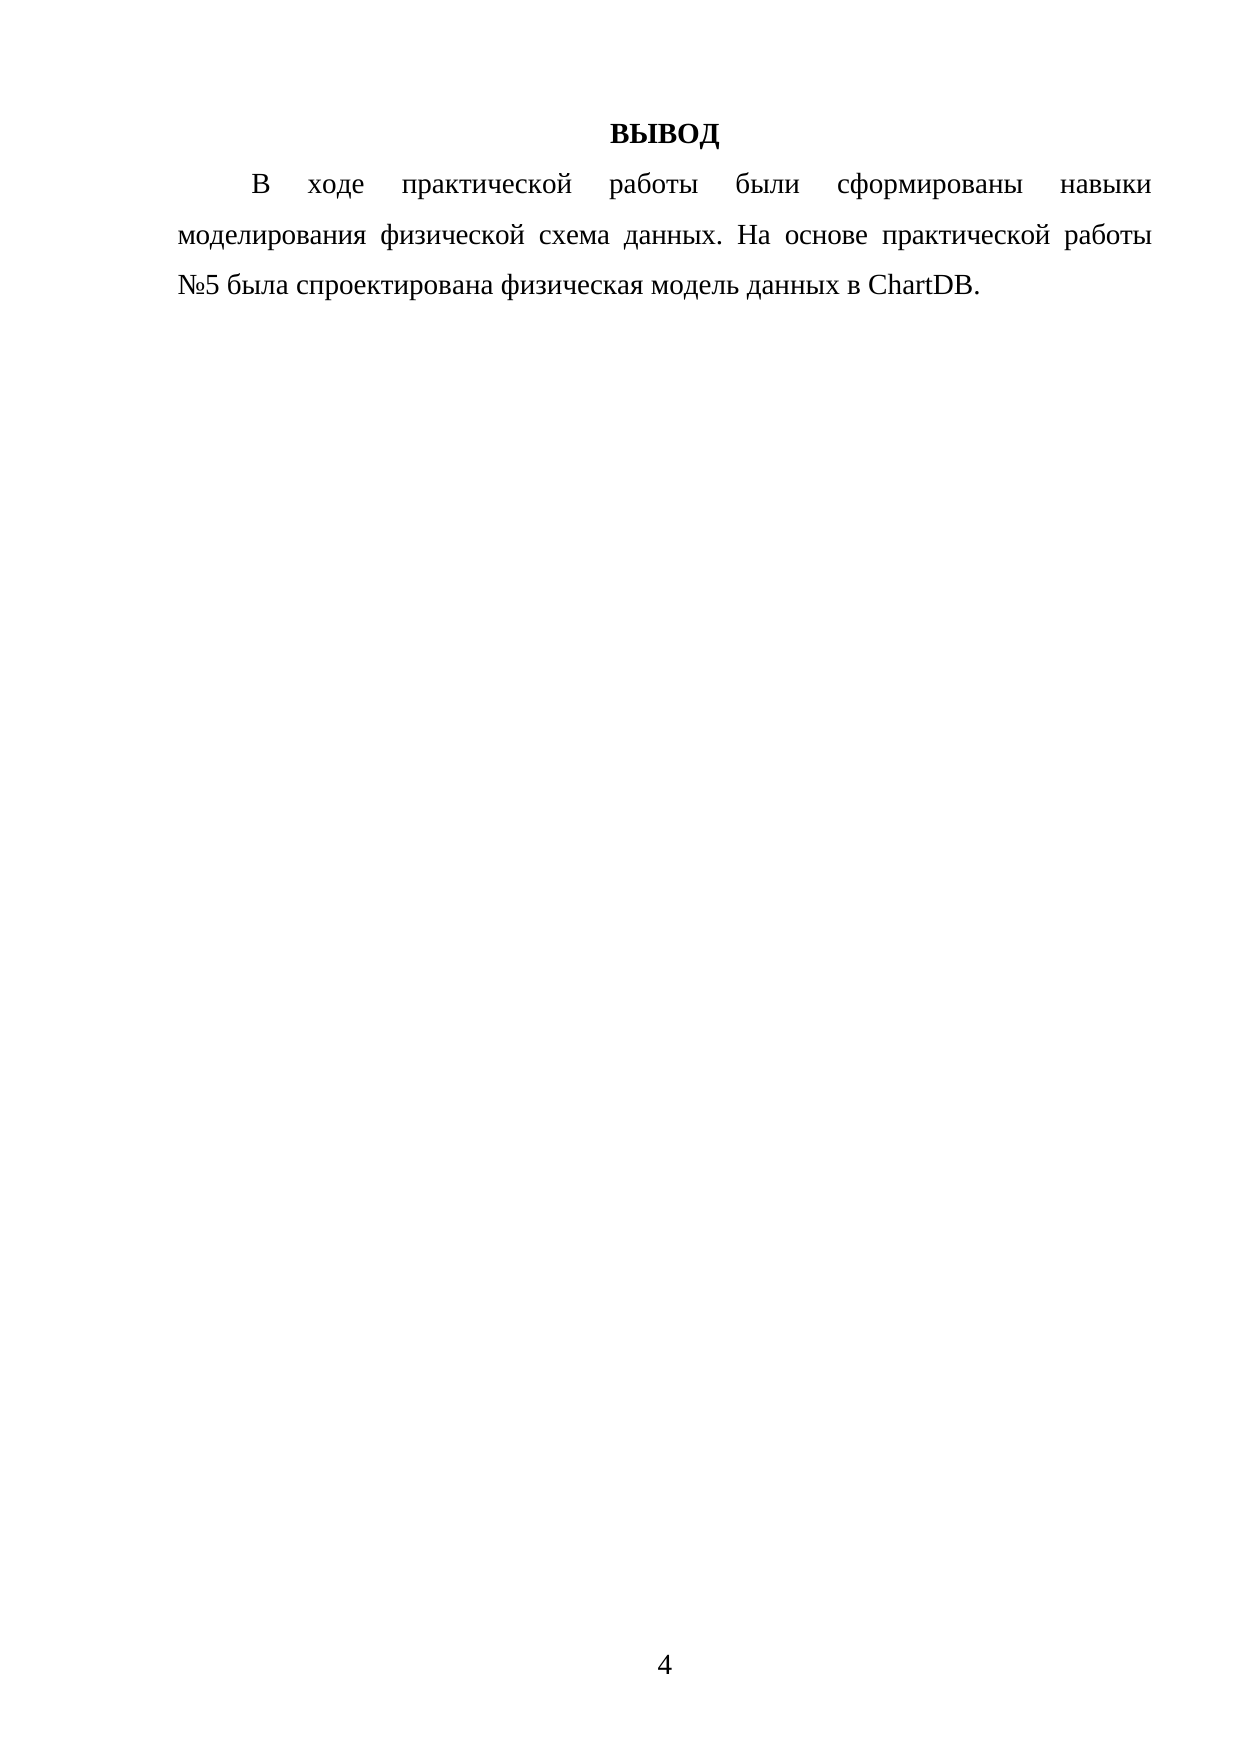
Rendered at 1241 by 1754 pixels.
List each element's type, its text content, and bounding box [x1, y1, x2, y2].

text В ходе практической работы были сформированы навыки моделирования физической схема данных. На основе практической работы №5 была спроектирована физическая модель данных в ChartDB. [177, 167, 1152, 301]
subtitle ВЫВОД [178, 116, 1152, 149]
